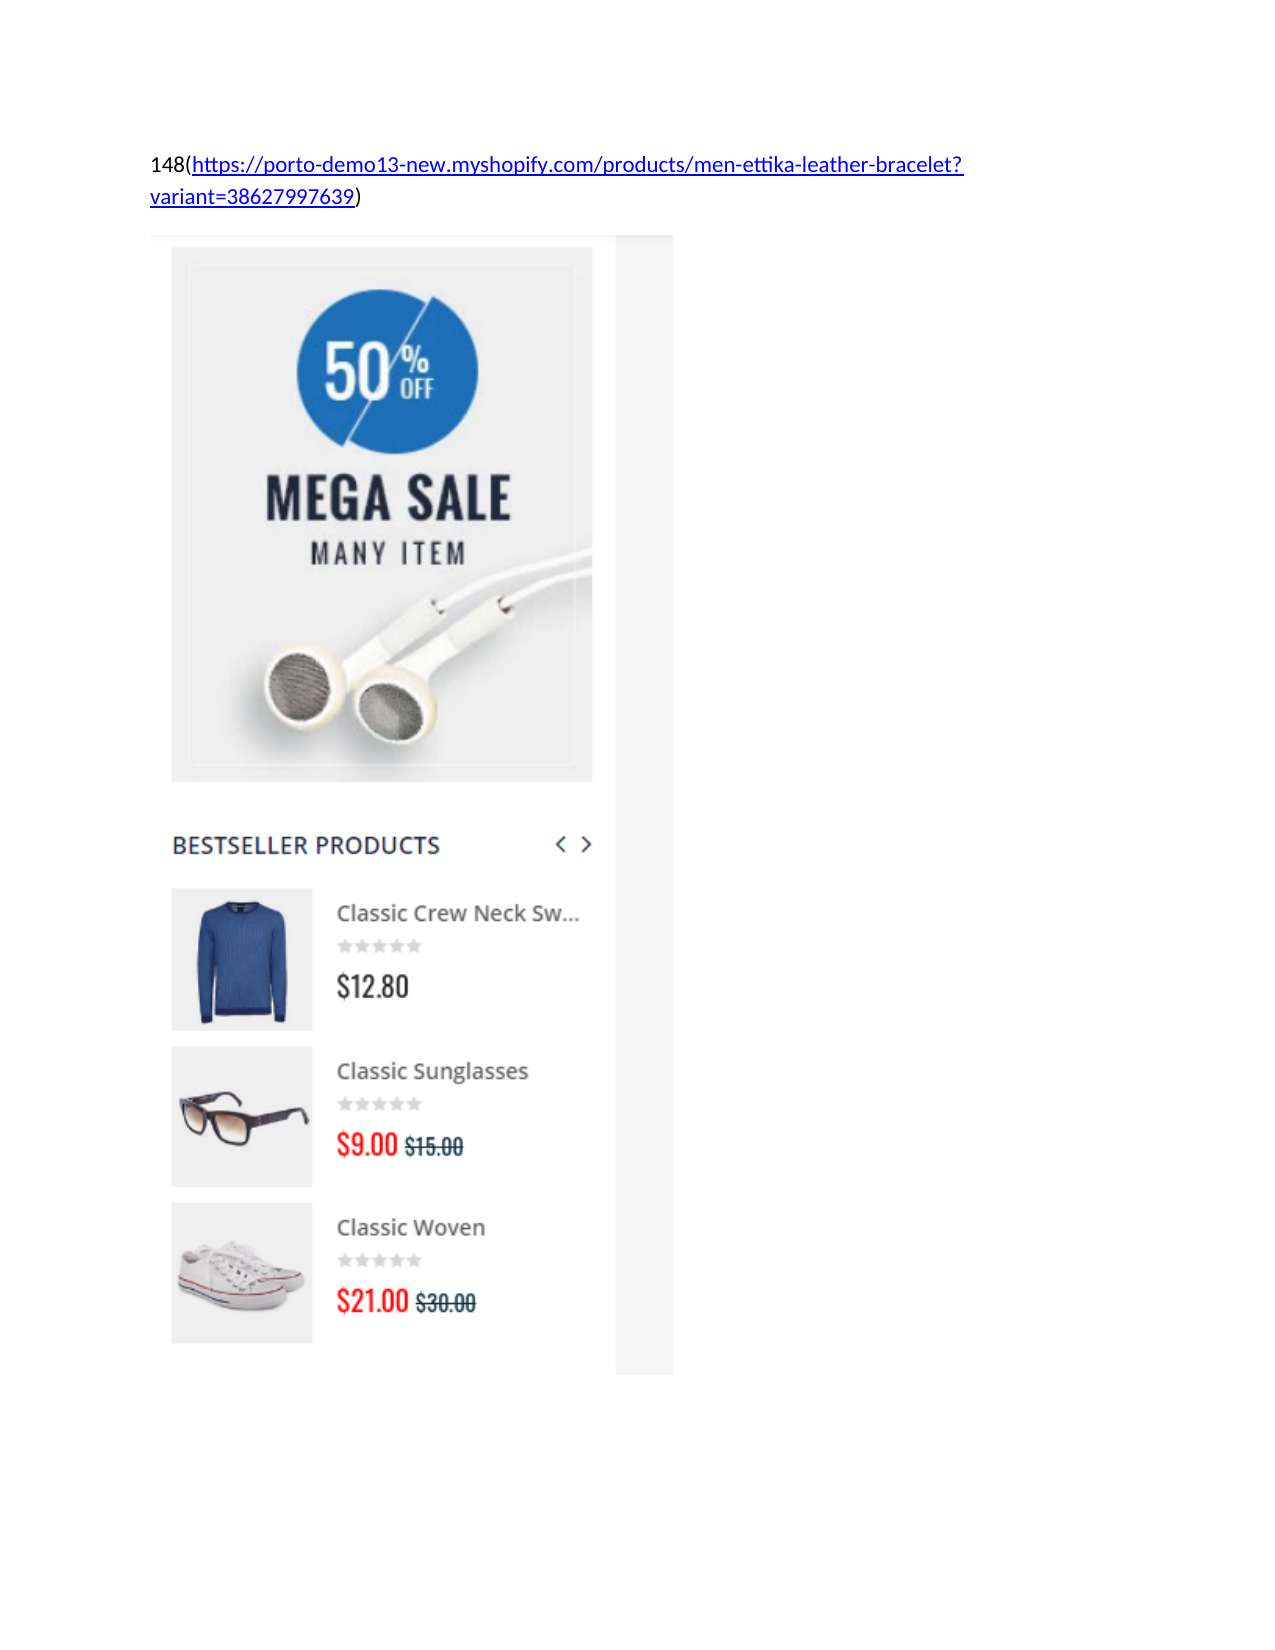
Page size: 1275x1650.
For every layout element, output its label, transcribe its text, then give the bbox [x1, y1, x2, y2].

text 148(https://porto-demo13-new.myshopify.com/products/men-ettika-leather-bracelet?variant=38627997639) [150, 150, 1125, 210]
picture [150, 235, 674, 1375]
